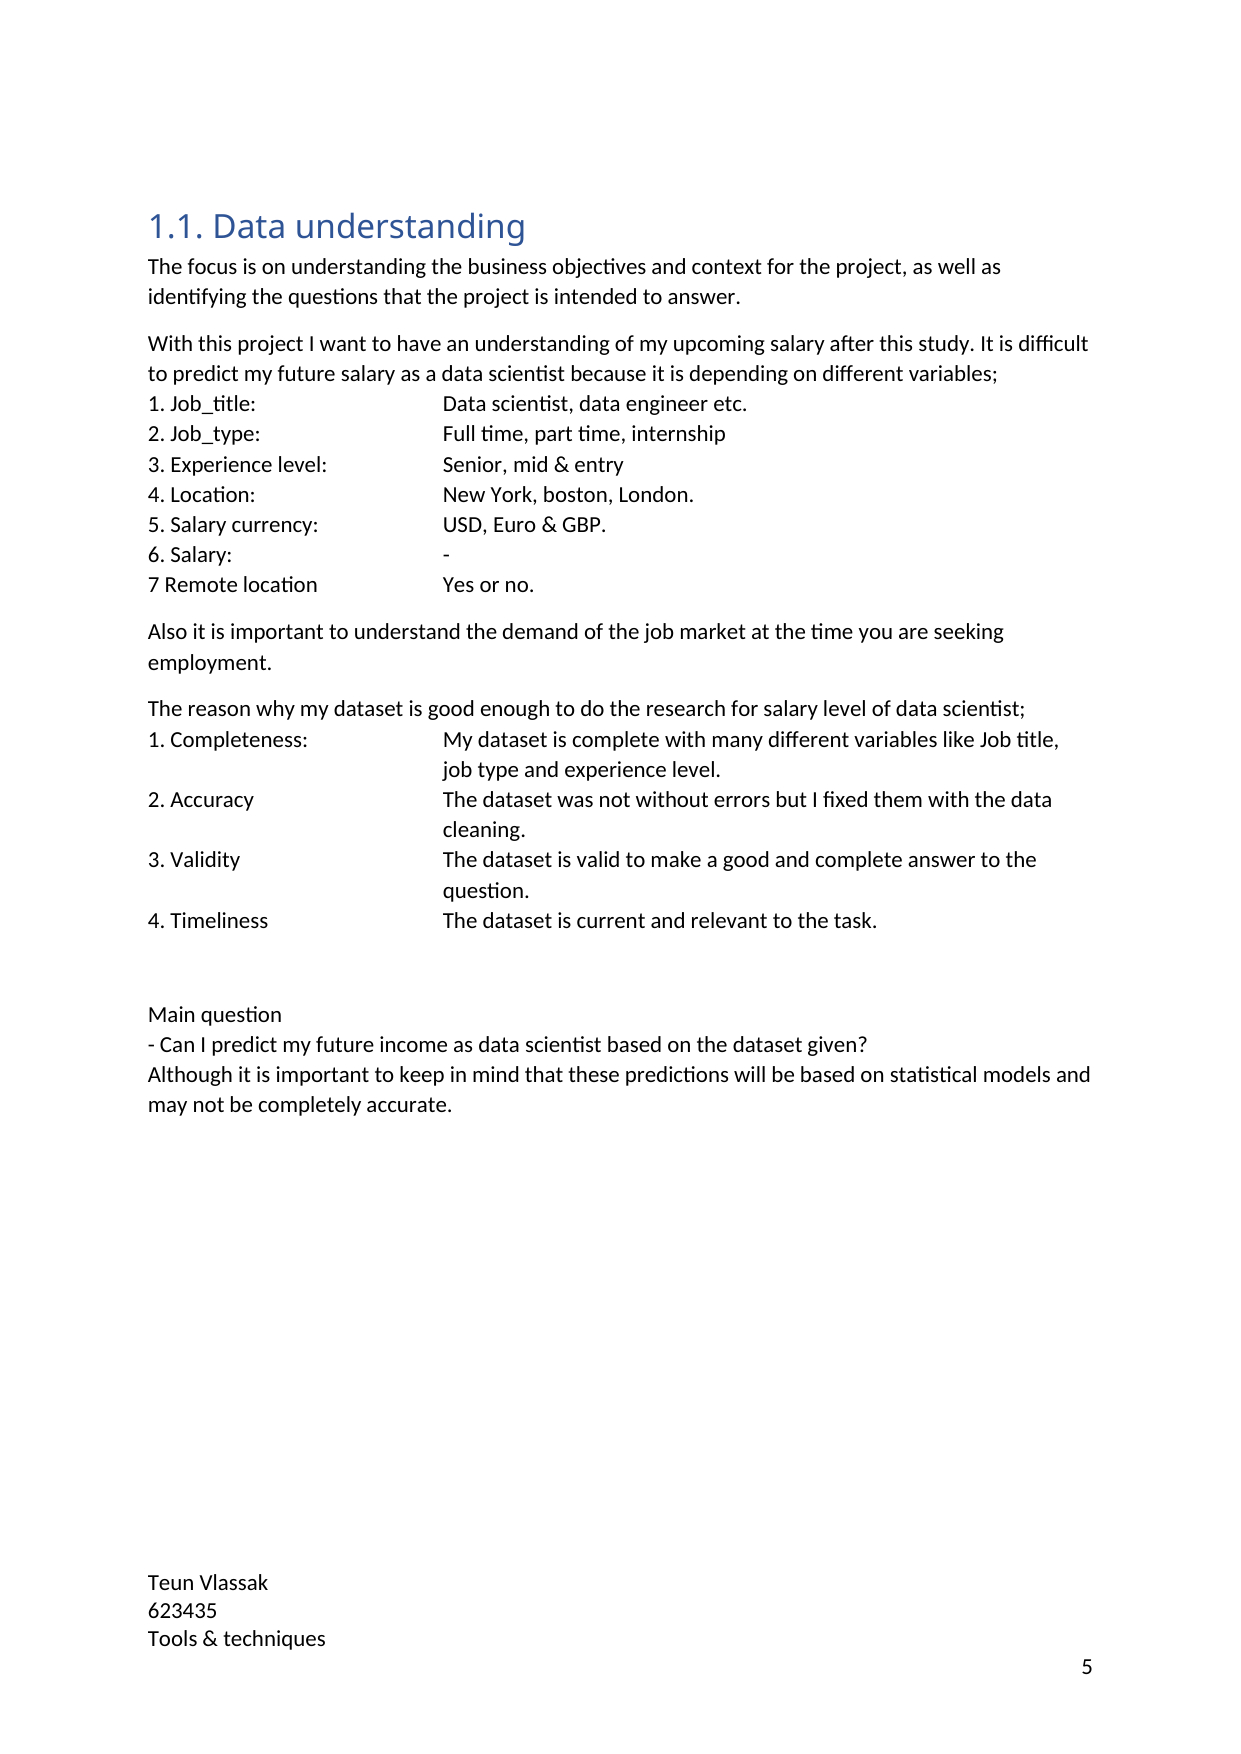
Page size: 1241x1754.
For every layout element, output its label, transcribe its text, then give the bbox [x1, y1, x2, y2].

text With this project I want to have an understanding of my upcoming salary after this study. It is difficult to predict my future salary as a data scientist because it is depending on different variables; 1. Job_title: Data scientist, data engineer etc. 2. Job_type: Full time, part time, internship 3. Experience level: Senior, mid & entry 4. Location: New York, boston, London. 5. Salary currency: USD, Euro & GBP. 6. Salary: - 7 Remote location Yes or no. [148, 329, 1093, 598]
subtitle 1.1. Data understanding [148, 203, 1093, 248]
text Also it is important to understand the demand of the job market at the time you are seeking employment. [148, 617, 1093, 676]
text The focus is on understanding the business objectives and context for the project, as well as identifying the questions that the project is intended to answer. [148, 252, 1093, 310]
text Main question - Can I predict my future income as data scientist based on the dataset given? Although it is important to keep in mind that these predictions will be based on statistical models and may not be completely accurate. [148, 1000, 1093, 1118]
text The reason why my dataset is good enough to do the research for salary level of data scientist; 1. Completeness: My dataset is complete with many different variables like Job title, job type and experience level. 2. Accuracy The dataset was not without errors but I fixed them with the data cleaning. 3. Validity The dataset is valid to make a good and complete answer to the question. 4. Timeliness The dataset is current and relevant to the task. [148, 694, 1093, 934]
